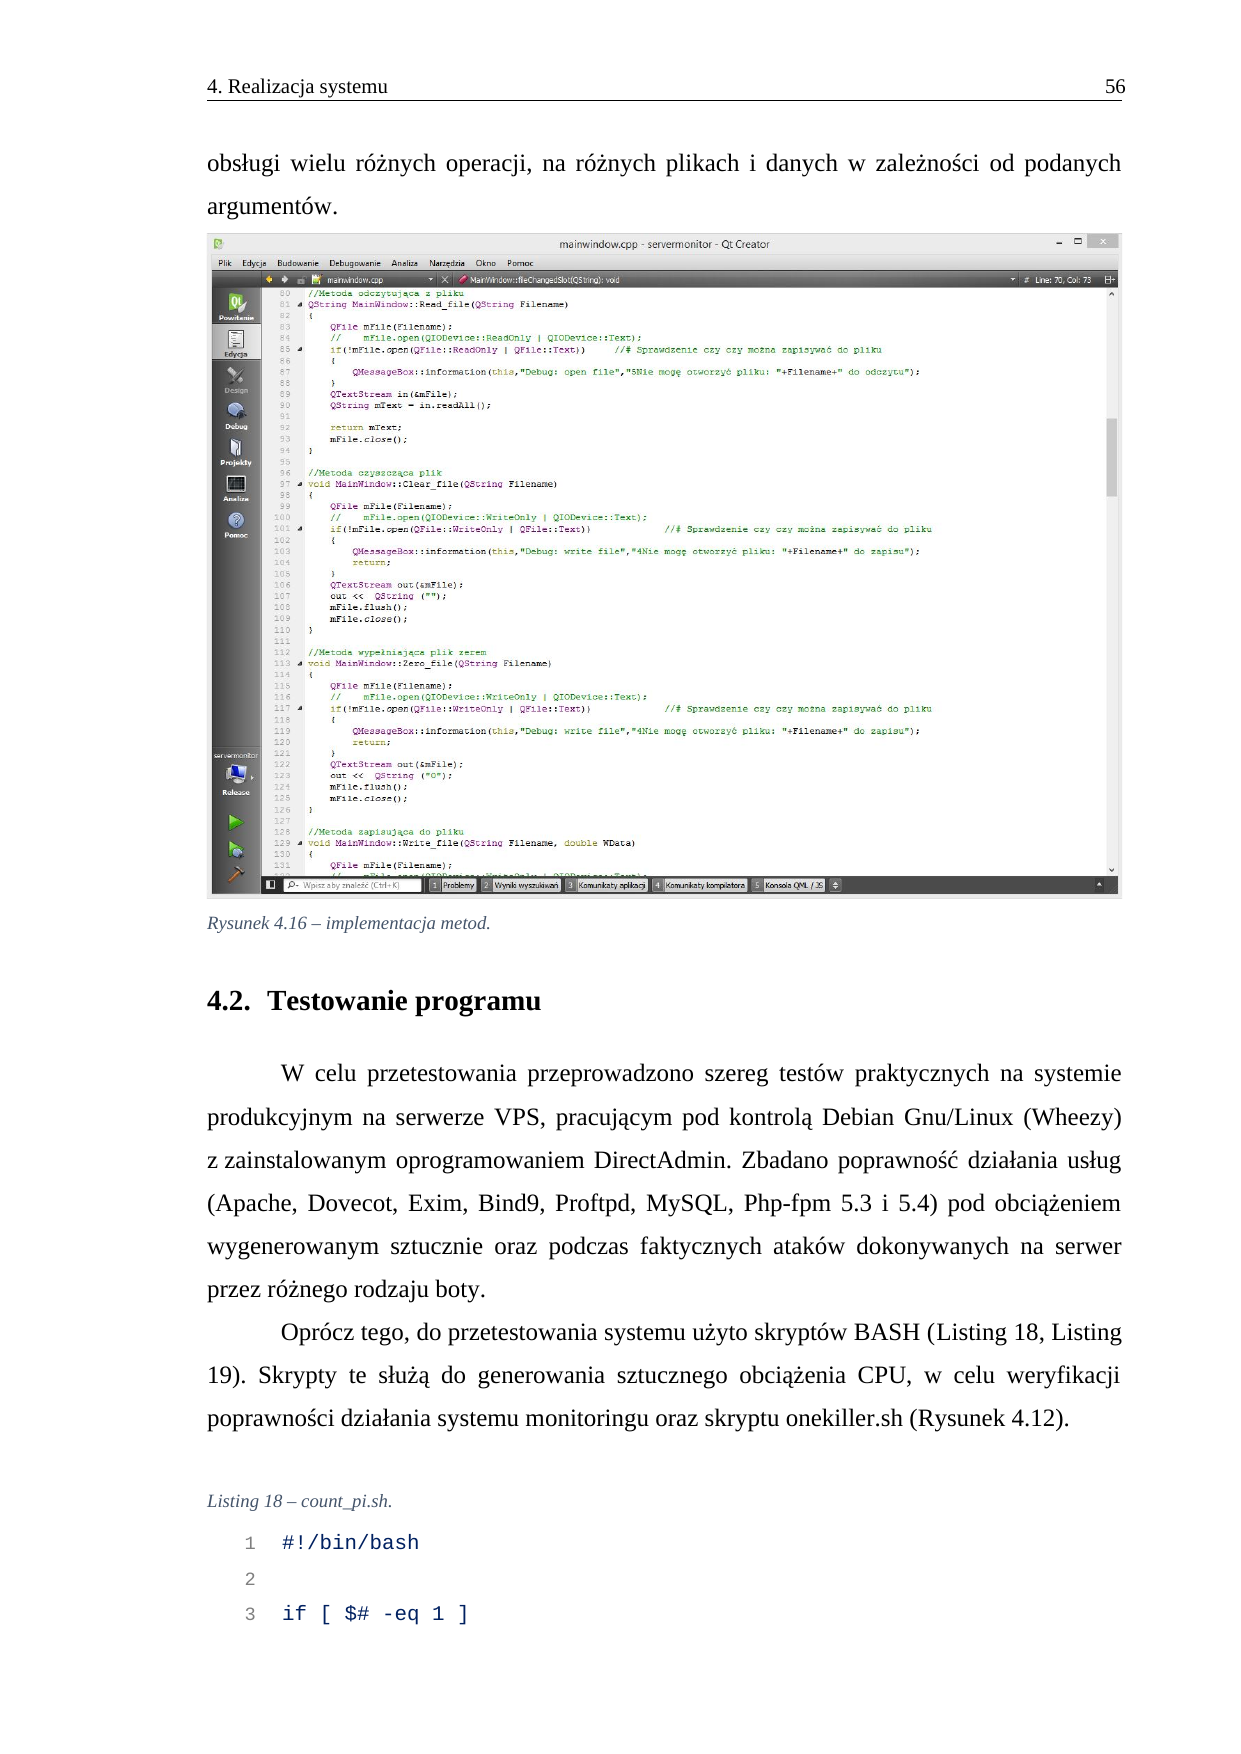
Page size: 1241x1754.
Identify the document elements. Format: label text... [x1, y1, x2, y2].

list #!/bin/bash [244, 1532, 1122, 1556]
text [207, 148, 1122, 219]
subtitle Testowanie programu [207, 983, 1122, 1017]
text W celu przetestowania przeprowadzono szereg testów praktycznych na systemie produkcyjnym na serwerze VPS, pracującym pod kontrolą Debian Gnu/Linux (Wheezy) z zainstalowanym oprogramowaniem DirectAdmin. Zbadano poprawność działania usług (Apache, Dovecot, Exim, Bind9, Proftpd, MySQL, Php-fpm 5.3 i 5.4) pod obciążeniem wygenerowanym sztucznie oraz podczas faktycznych ataków dokonywanych na serwer przez różnego rodzaju boty. [207, 1058, 1122, 1303]
picture [206, 233, 1123, 899]
list if [ $# -eq 1 ] [244, 1603, 1122, 1627]
